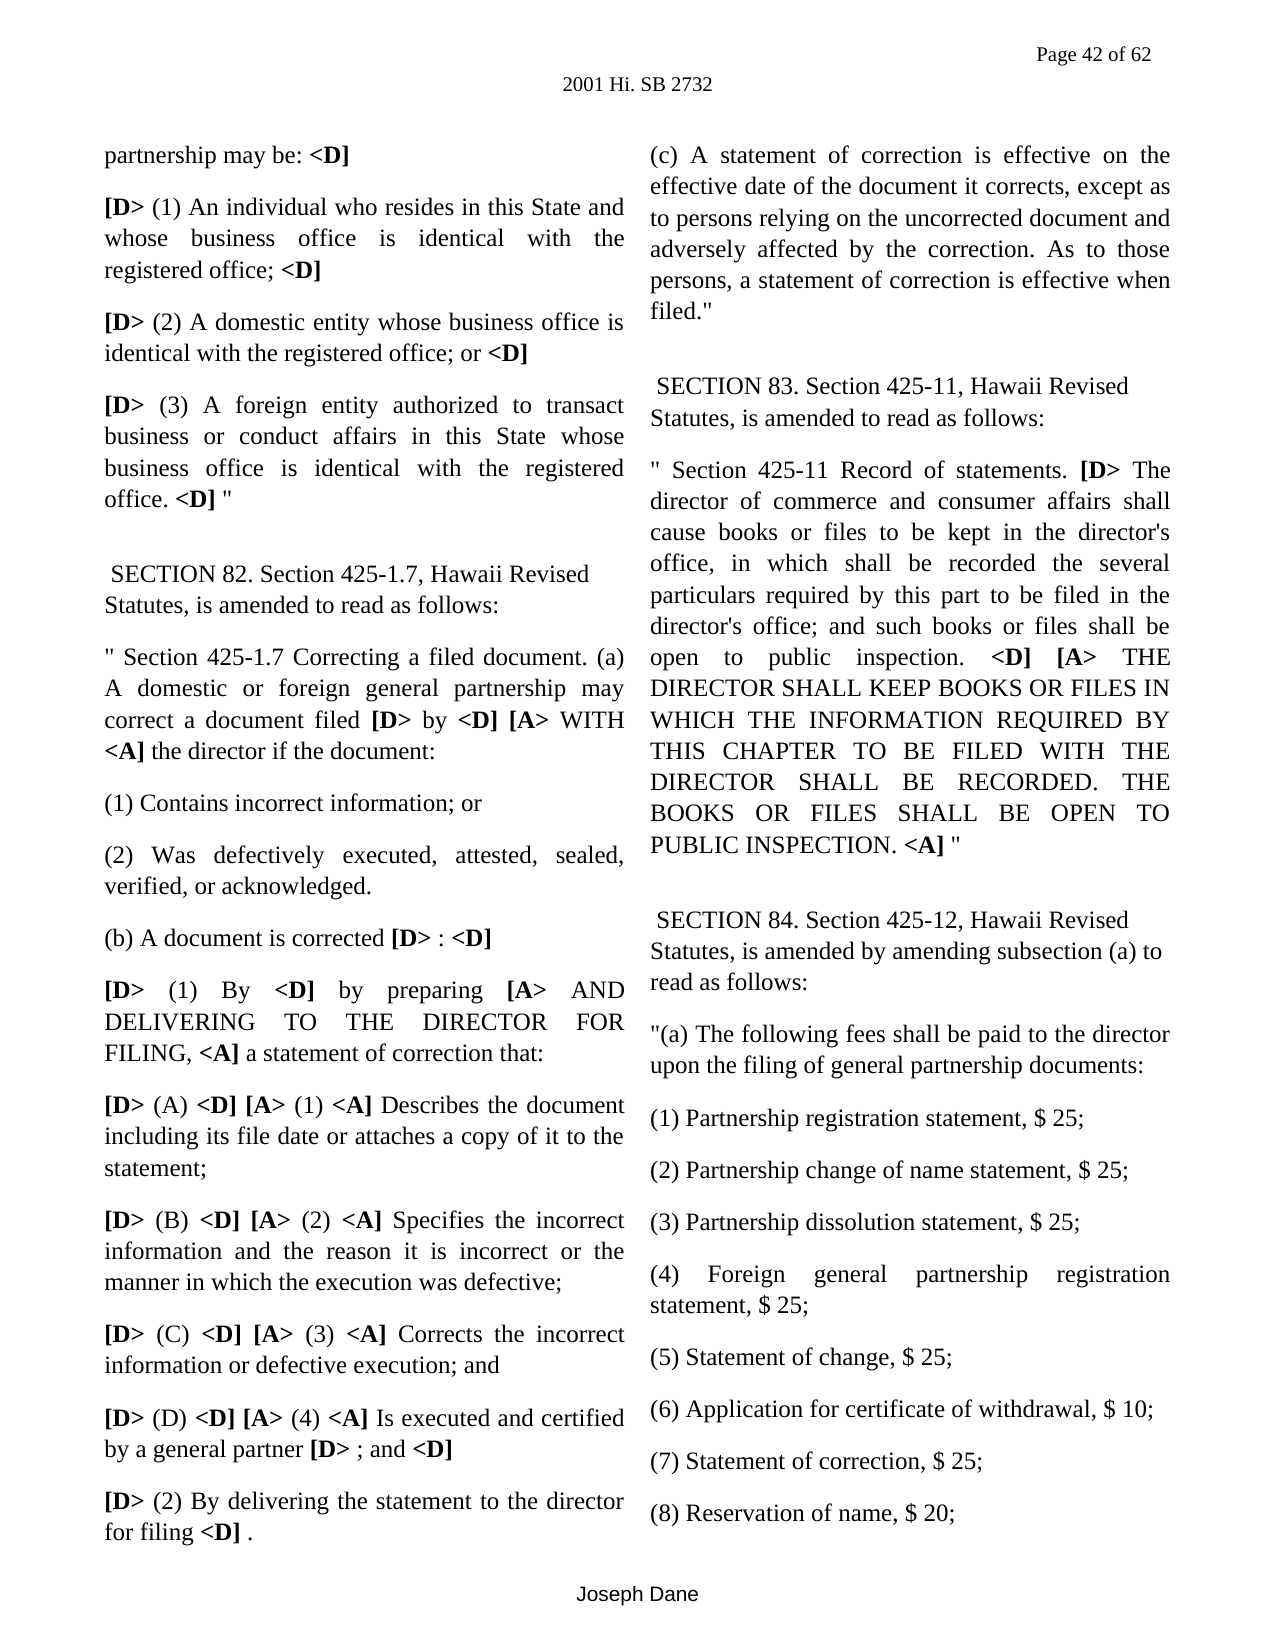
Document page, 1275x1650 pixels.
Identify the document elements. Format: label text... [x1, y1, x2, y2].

text (2) Partnership change of name statement, $ 25; [650, 1152, 1171, 1183]
text (8) Reservation of name, $ 20; [650, 1496, 1171, 1527]
text (b) A document is corrected [D> : <D] [104, 921, 625, 952]
text (6) Application for certificate of withdrawal, $ 10; [650, 1392, 1171, 1423]
text (5) Statement of change, $ 25; [650, 1340, 1171, 1371]
text [D> (2) By delivering the statement to the director for filing <D] . [104, 1483, 625, 1546]
text SECTION 84. Section 425-12, Hawaii Revised Statutes, is amended by amending subsection (a) to read as follows: [650, 871, 1171, 996]
text SECTION 82. Section 425-1.7, Hawaii Revised Statutes, is amended to read as follows: [104, 525, 625, 619]
text [D> (C) <D] [A> (3) <A] Corrects the incorrect information or defective execution; and [104, 1317, 625, 1379]
text [D> (1) By <D] by preparing [A> AND DELIVERING TO THE DIRECTOR FOR FILING, <A] a statement of correction that: [104, 973, 625, 1067]
text [D> (2) A domestic entity whose business office is identical with the registered office; or <D] [104, 304, 625, 367]
text (1) Contains incorrect information; or [104, 786, 625, 817]
text [D> (B) <D] [A> (2) <A] Specifies the incorrect information and the reason it is incorrect or the manner in which the execution was defective; [104, 1202, 625, 1296]
text " Section 425-1.7 Correcting a filed document. (a) A domestic or foreign general partnership may correct a document filed [D> by <D] [A> WITH <A] the director if the document: [104, 640, 625, 765]
text [D> (3) A foreign entity authorized to transact business or conduct affairs in this State whose business office is identical with the registered office. <D] " [104, 388, 625, 513]
text [D> (D) <D] [A> (4) <A] Is executed and certified by a general partner [D> ; and <D] [104, 1400, 625, 1463]
text (4) Foreign general partnership registration statement, $ 25; [650, 1256, 1171, 1319]
text (7) Statement of correction, $ 25; [650, 1444, 1171, 1475]
text (c) A statement of correction is effective on the effective date of the document it corrects, except as to persons relying on the uncorrected document and adversely affected by the correction. As to those persons, a statement of correction is effective when filed." [650, 138, 1171, 325]
text (2) Was defectively executed, attested, sealed, verified, or acknowledged. [104, 838, 625, 900]
text [D> (1) An individual who resides in this State and whose business office is identical with the registered office; <D] [104, 190, 625, 283]
text SECTION 83. Section 425-11, Hawaii Revised Statutes, is amended to read as follows: [650, 338, 1171, 431]
text (1) Partnership registration statement, $ 25; [650, 1100, 1171, 1131]
text "(a) The following fees shall be paid to the director upon the filing of general partnership documents: [650, 1017, 1171, 1079]
text " Section 425-11 Record of statements. [D> The director of commerce and consumer affairs shall cause books or files to be kept in the director's office, in which shall be recorded the several particulars required by this part to be filed in the director's office; and such books or files shall be open to public inspection. <D] [A> THE DIRECTOR SHALL KEEP BOOKS OR FILES IN WHICH THE INFORMATION REQUIRED BY THIS CHAPTER TO BE FILED WITH THE DIRECTOR SHALL BE RECORDED. THE BOOKS OR FILES SHALL BE OPEN TO PUBLIC INSPECTION. <A] " [650, 452, 1171, 858]
text [D> (A) <D] [A> (1) <A] Describes the document including its file date or attaches a copy of it to the statement; [104, 1088, 625, 1181]
text (3) Partnership dissolution statement, $ 25; [650, 1204, 1171, 1236]
text [D> (d) The registered agent of a foreign general partnership may be: <D] [104, 138, 625, 169]
